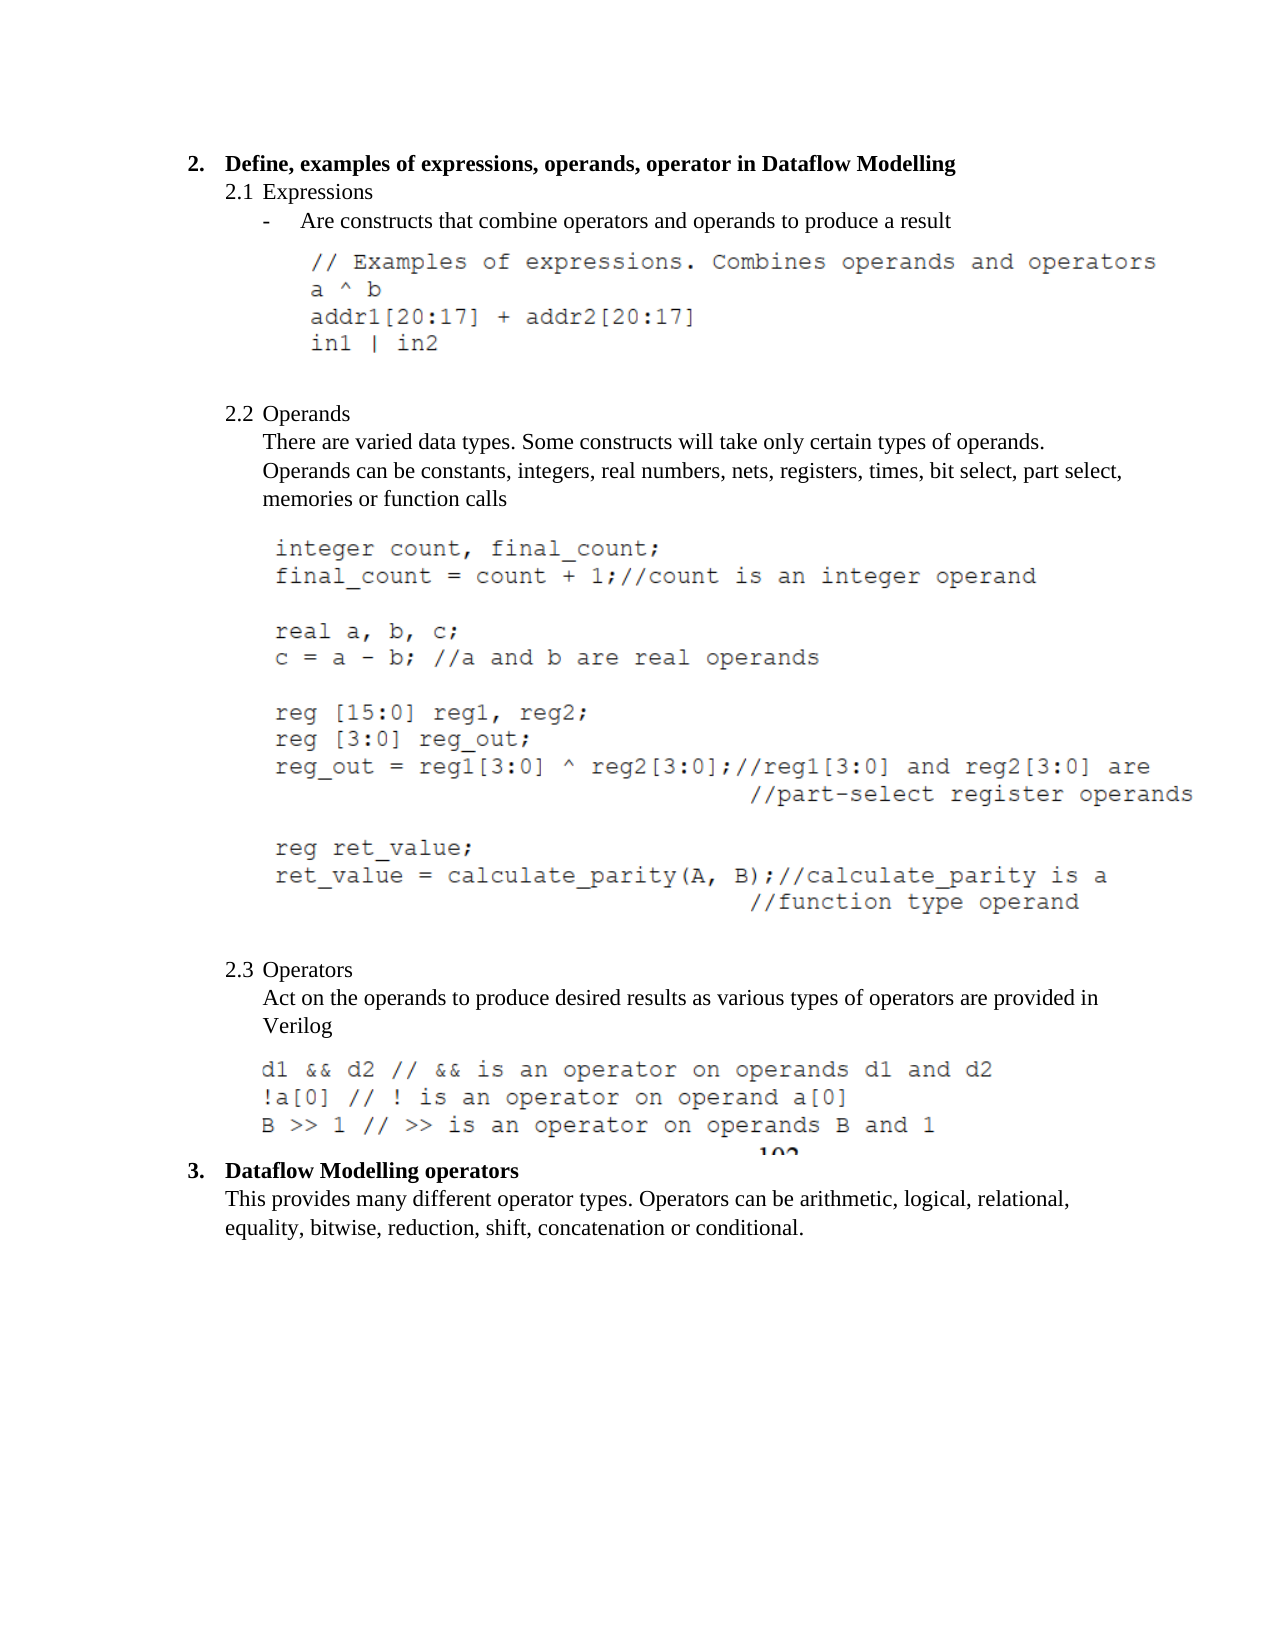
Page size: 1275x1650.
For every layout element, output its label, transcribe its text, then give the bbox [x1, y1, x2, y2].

list Act on the operands to produce desired results as various types of operators are provided in Verilog [262, 984, 1125, 1039]
list There are varied data types. Some constructs will take only certain types of operands. Operands can be constants, integers, real numbers, nets, registers, times, bit select, part select, memories or function calls [262, 428, 1125, 512]
list Operands [225, 400, 1125, 426]
list Operators [225, 956, 1125, 982]
picture [262, 513, 1233, 954]
list This provides many different operator types. Operators can be arithmetic, logical, relational, equality, bitwise, reduction, shift, concatenation or conditional. [225, 1185, 1125, 1240]
picture [262, 1041, 1042, 1155]
list Define, examples of expressions, operands, operator in Dataflow Modelling [187, 150, 1125, 176]
list Expressions [225, 178, 1125, 205]
list Dataflow Modelling operators [187, 1157, 1125, 1183]
picture [300, 235, 1238, 398]
list Are constructs that combine operators and operands to produce a result [262, 207, 1125, 233]
